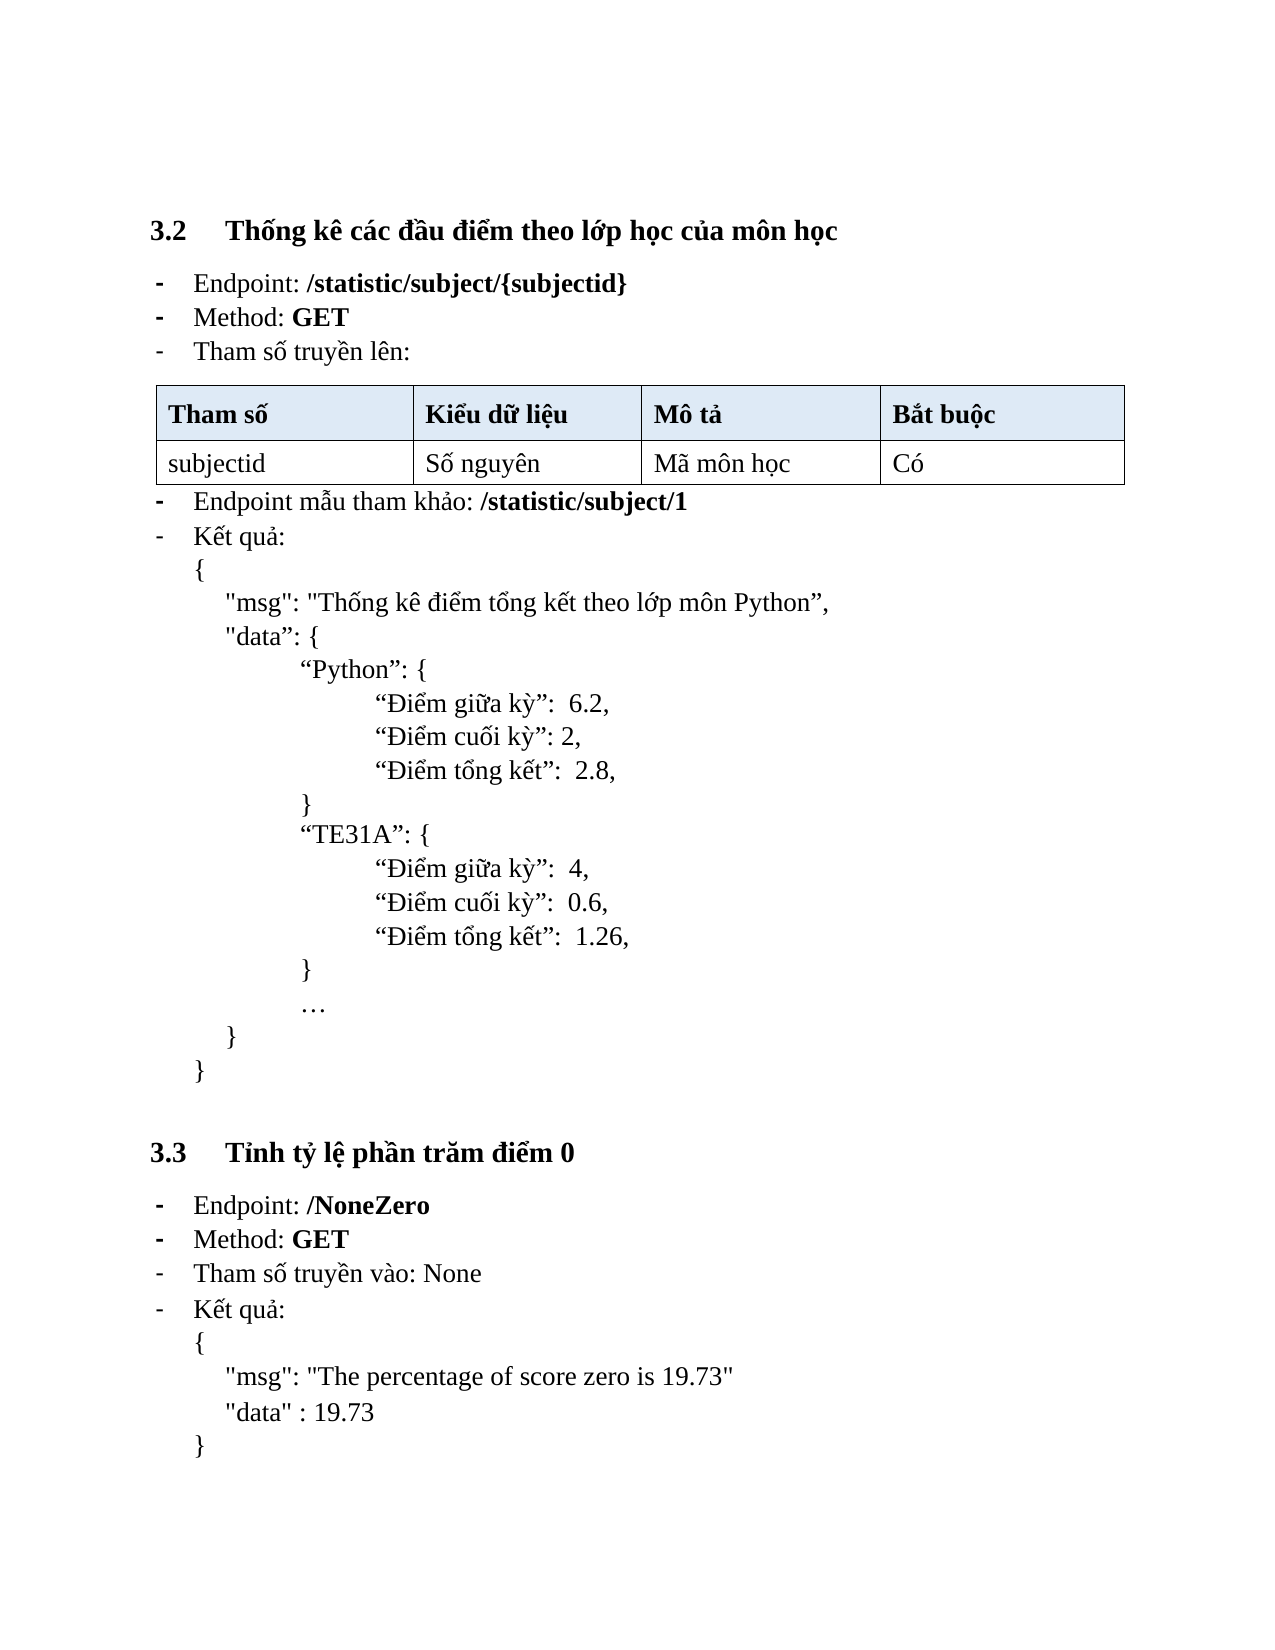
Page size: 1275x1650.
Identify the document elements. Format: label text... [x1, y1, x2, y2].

table_cell Mã môn học [642, 441, 880, 483]
text “Điểm tổng kết”: 1.26, [375, 919, 1225, 951]
table_cell Có [881, 441, 1124, 483]
text "msg": "Thống kê điểm tổng kết theo lớp môn Python”, "data”: { [225, 586, 878, 651]
text } [193, 1429, 1225, 1461]
list Tham số truyền lên: [155, 334, 1225, 367]
table_cell Số nguyên [414, 441, 641, 483]
list Method: GET [155, 1222, 1225, 1255]
text “Điểm tổng kết”: 2.8, [375, 754, 1225, 785]
subtitle 3.3 Tỉnh tỷ lệ phần trăm điểm 0 [150, 1136, 1225, 1169]
text “Điểm giữa kỳ”: 6.2, [375, 687, 1225, 718]
text } [193, 1054, 1225, 1085]
text “Python”: { [300, 653, 1225, 684]
table_header Tham số [157, 386, 413, 440]
text “Điểm cuối kỳ”: 2, [375, 720, 1225, 752]
text "data" : 19.73 [225, 1396, 778, 1427]
text “Điểm giữa kỳ”: 4, [375, 852, 1225, 883]
text { [193, 553, 1225, 584]
list Kết quả: [155, 519, 1225, 552]
text } [300, 788, 1225, 819]
text … [300, 987, 1225, 1018]
text “TE31A”: { [300, 819, 1225, 850]
list Endpoint mẫu tham khảo: /statistic/subject/1 [155, 484, 1225, 518]
text { [193, 1326, 1225, 1357]
list Endpoint: /NoneZero [155, 1188, 1225, 1221]
list Endpoint: /statistic/subject/{subjectid} [155, 266, 1225, 299]
table_header Kiểu dữ liệu [414, 386, 641, 440]
table_header Mô tả [642, 386, 880, 440]
list Method: GET [155, 300, 1225, 333]
table_cell subjectid [157, 441, 413, 483]
list Kết quả: [155, 1292, 1225, 1325]
text “Điểm cuối kỳ”: 0.6, [375, 886, 1225, 917]
text "msg": "The percentage of score zero is 19.73" [225, 1360, 778, 1391]
subtitle 3.2 Thống kê các đầu điểm theo lớp học của môn học [150, 213, 1225, 247]
table_header Bắt buộc [881, 386, 1124, 440]
text } [225, 1020, 1225, 1051]
text } [300, 953, 1225, 984]
list Tham số truyền vào: None [155, 1256, 1225, 1289]
